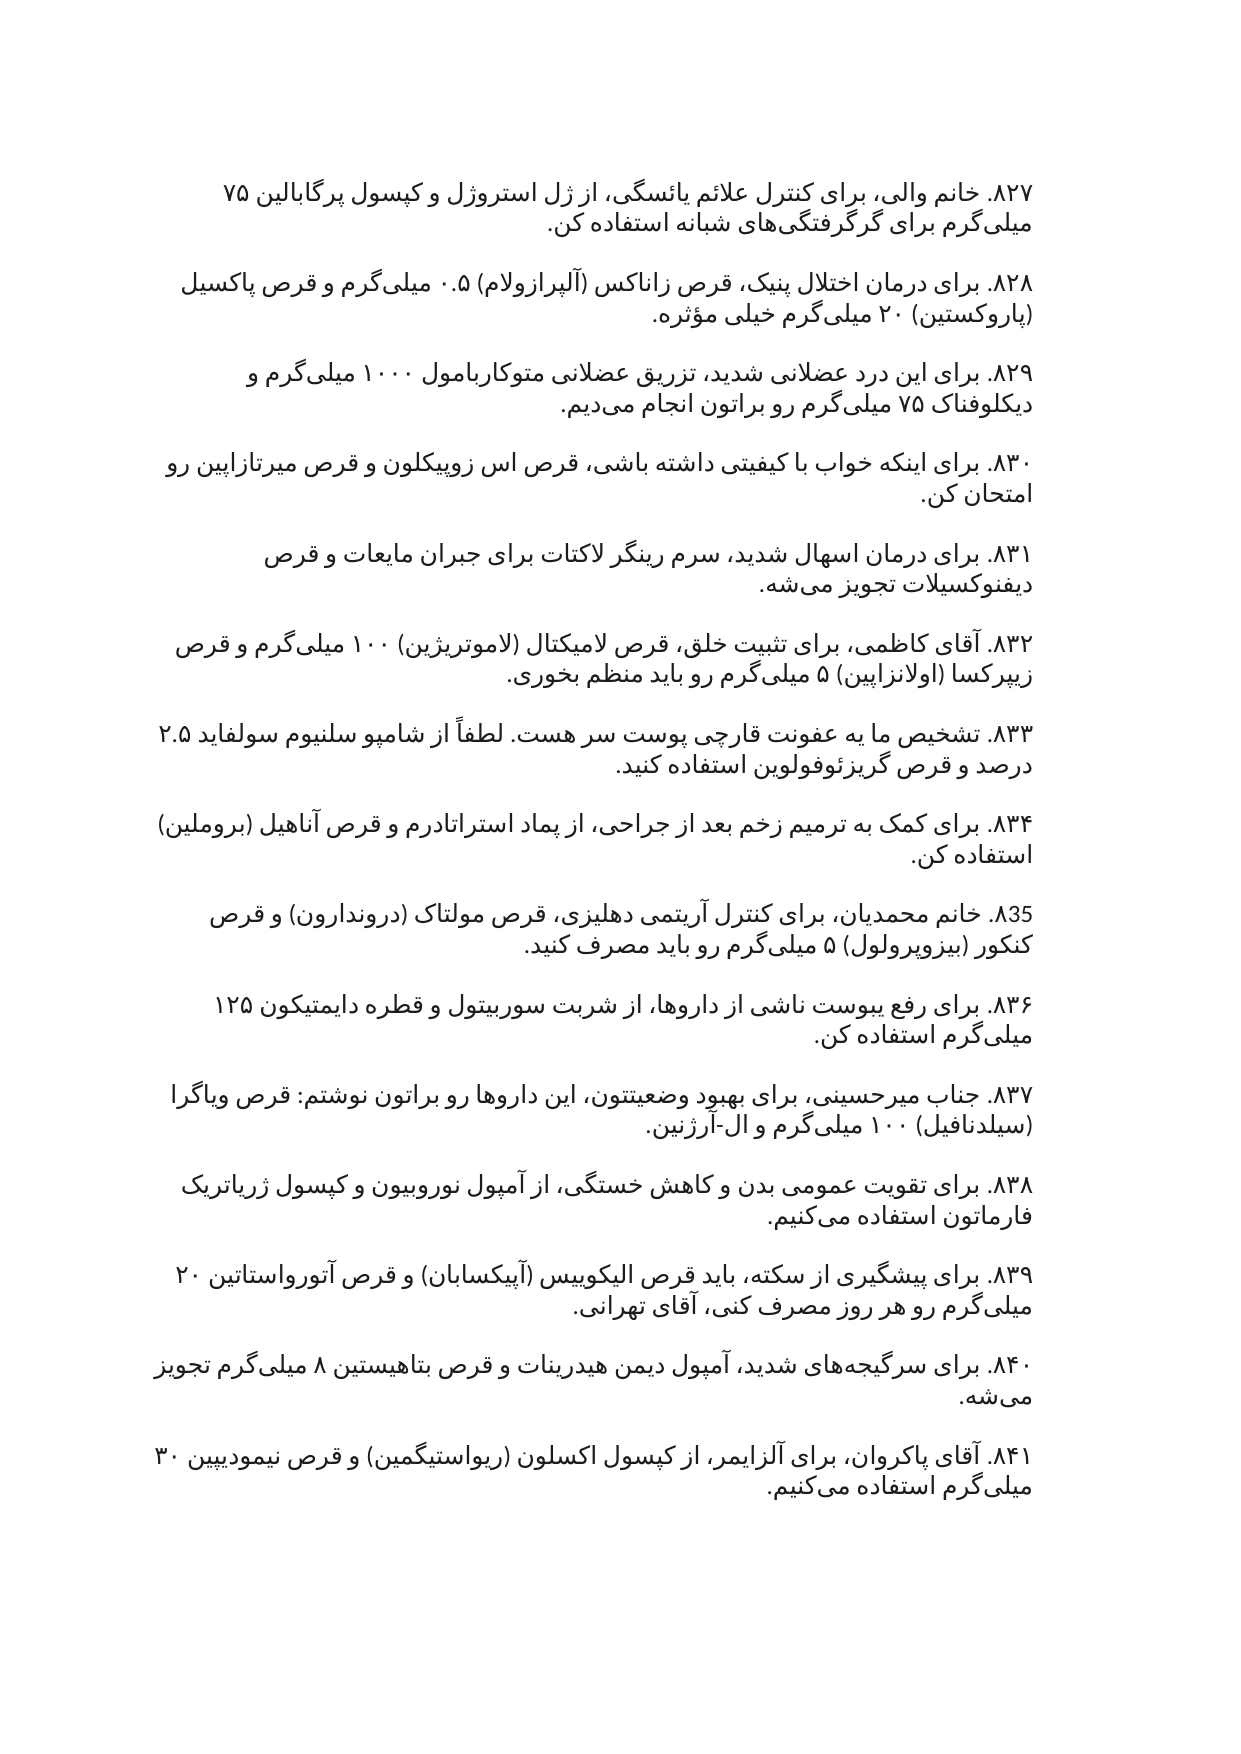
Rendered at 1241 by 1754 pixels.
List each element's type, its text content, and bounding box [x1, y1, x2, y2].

text ۸۲۸. برای درمان اختلال پنیک، قرص زاناکس (آلپرازولام) ۰.۵ میلی‌گرم و قرص پاکسیل (پاروکستین) ۲۰ میلی‌گرم خیلی مؤثره. [147, 267, 1033, 328]
text ۸۴۰. برای سرگیجه‌های شدید، آمپول دیمن هیدرینات و قرص بتاهیستین ۸ میلی‌گرم تجویز می‌شه. [147, 1350, 1033, 1411]
text ۸۲۷. خانم والی، برای کنترل علائم یائسگی، از ژل استروژل و کپسول پرگابالین ۷۵ میلی‌گرم برای گرگرفتگی‌های شبانه استفاده کن. [147, 177, 1033, 238]
text ۸۳۰. برای اینکه خواب با کیفیتی داشته باشی، قرص اس زوپیکلون و قرص میرتازاپین رو امتحان کن. [147, 448, 1033, 509]
text ۸۴۱. آقای پاکروان، برای آلزایمر، از کپسول اکسلون (ریواستیگمین) و قرص نیمودیپین ۳۰ میلی‌گرم استفاده می‌کنیم. [147, 1440, 1033, 1501]
text ۸۳۴. برای کمک به ترمیم زخم بعد از جراحی، از پماد استراتادرم و قرص آناهیل (بروملین) استفاده کن. [147, 808, 1033, 869]
text ۸۳۳. تشخیص ما یه عفونت قارچی پوست سر هست. لطفاً از شامپو سلنیوم سولفاید ۲.۵ درصد و قرص گریزئوفولوین استفاده کنید. [147, 718, 1033, 779]
text ۸۳۱. برای درمان اسهال شدید، سرم رینگر لاکتات برای جبران مایعات و قرص دیفنوکسیلات تجویز می‌شه. [147, 538, 1033, 599]
text ۸۳۲. آقای کاظمی، برای تثبیت خلق، قرص لامیکتال (لاموتریژین) ۱۰۰ میلی‌گرم و قرص زیپرکسا (اولانزاپین) ۵ میلی‌گرم رو باید منظم بخوری. [147, 628, 1033, 689]
text ۸۳۷. جناب میرحسینی، برای بهبود وضعیتتون، این داروها رو براتون نوشتم: قرص ویاگرا (سیلدنافیل) ۱۰۰ میلی‌گرم و ال-آرژنین. [147, 1079, 1033, 1140]
text ۸۳۶. برای رفع یبوست ناشی از داروها، از شربت سوربیتول و قطره دایمتیکون ۱۲۵ میلی‌گرم استفاده کن. [147, 989, 1033, 1050]
text ۸۳۹. برای پیشگیری از سکته، باید قرص الیکوییس (آپیکسابان) و قرص آتورواستاتین ۲۰ میلی‌گرم رو هر روز مصرف کنی، آقای تهرانی. [147, 1259, 1033, 1321]
text ۸۲۹. برای این درد عضلانی شدید، تزریق عضلانی متوکاربامول ۱۰۰۰ میلی‌گرم و دیکلوفناک ۷۵ میلی‌گرم رو براتون انجام می‌دیم. [147, 357, 1033, 418]
text ۸35. خانم محمدیان، برای کنترل آریتمی دهلیزی، قرص مولتاک (دروندارون) و قرص کنکور (بیزوپرولول) ۵ میلی‌گرم رو باید مصرف کنید. [147, 899, 1033, 960]
text ۸۳۸. برای تقویت عمومی بدن و کاهش خستگی، از آمپول نوروبیون و کپسول ژریاتریک فارماتون استفاده می‌کنیم. [147, 1169, 1033, 1230]
